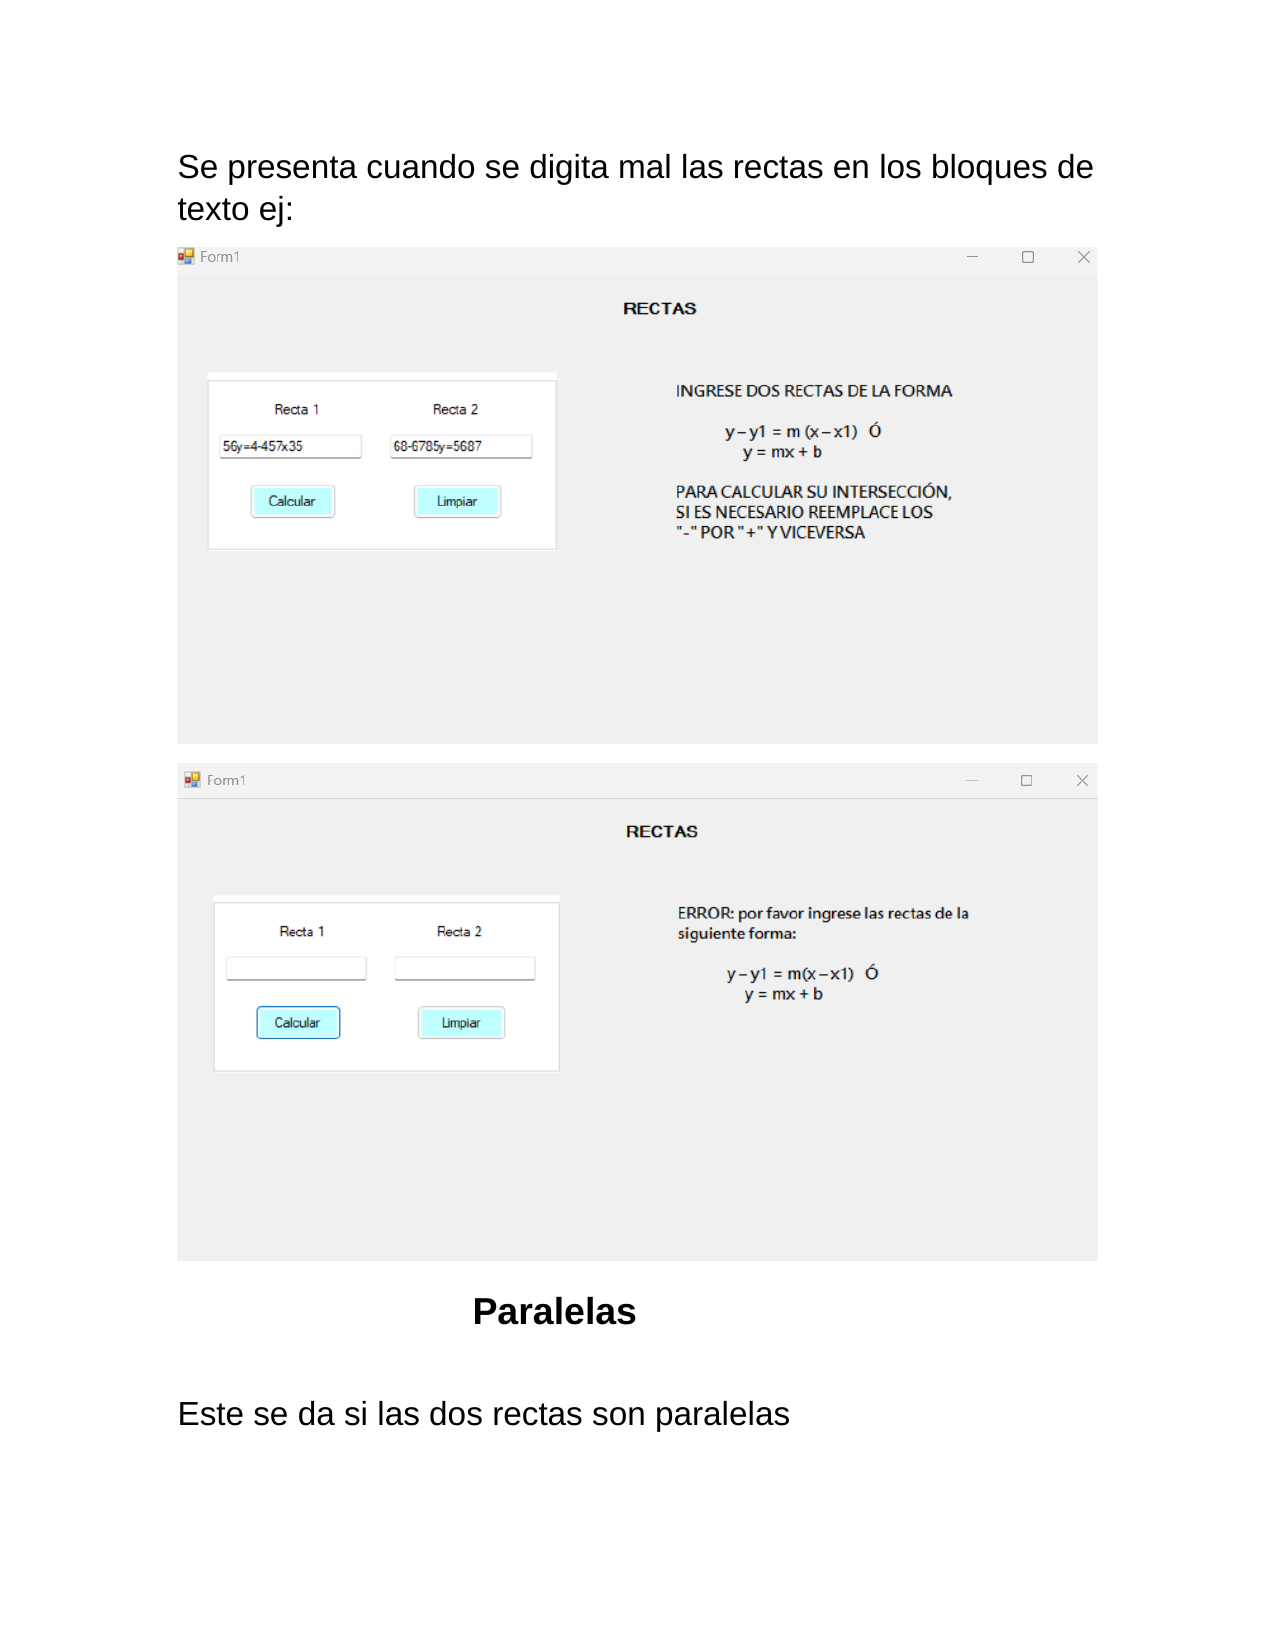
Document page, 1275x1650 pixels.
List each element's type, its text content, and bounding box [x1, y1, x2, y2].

picture [177, 763, 1098, 1261]
subtitle Paralelas [177, 1289, 1098, 1332]
text Este se da si las dos rectas son paralelas [177, 1393, 1098, 1432]
text Se presenta cuando se digita mal las rectas en los bloques de texto ej: [177, 148, 1098, 227]
picture [177, 247, 1098, 744]
